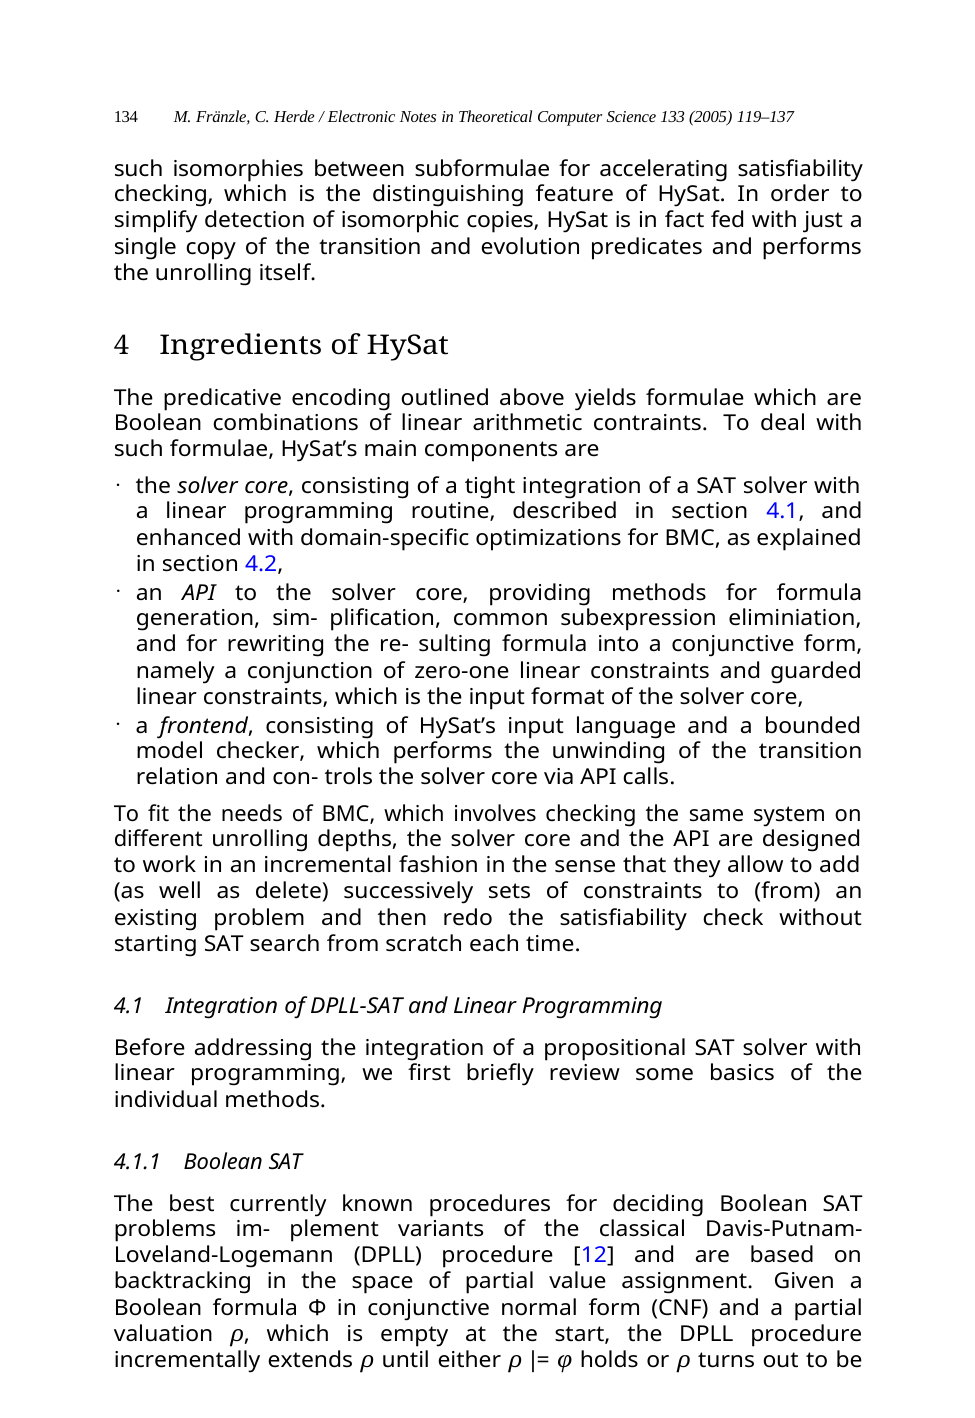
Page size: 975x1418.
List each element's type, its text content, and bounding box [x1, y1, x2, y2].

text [113, 1190, 863, 1374]
subtitle Ingredients of HySat [113, 326, 894, 362]
list Integration of DPLL-SAT and Linear Programming [113, 990, 894, 1020]
list the solver core, consisting of a tight integration of a SAT solver with a linear programming routine, described in section 4.1, and enhanced with domain-specific optimizations for BMC, as explained in section 4.2, [115, 473, 862, 578]
text such isomorphies between subformulae for accelerating satisfiability checking, which is the distinguishing feature of HySat. In order to simplify detection of isomorphic copies, HySat is in fact fed with just a single copy of the transition and evolution predicates and performs the unrolling itself. [113, 156, 862, 287]
text Before addressing the integration of a propositional SAT solver with linear programming, we first briefly review some basics of the individual methods. [113, 1035, 862, 1113]
list Boolean SAT [113, 1146, 894, 1176]
list a frontend, consisting of HySat’s input language and a bounded model checker, which performs the unwinding of the transition relation and con- trols the solver core via API calls. [115, 712, 862, 791]
text The predicative encoding outlined above yields formulae which are Boolean combinations of linear arithmetic contraints. To deal with such formulae, HySat’s main components are [113, 384, 862, 463]
list an API to the solver core, providing methods for formula generation, sim- plification, common subexpression eliminiation, and for rewriting the re- sulting formula into a conjunctive form, namely a conjunction of zero-one linear constraints and guarded linear constraints, which is the input format of the solver core, [116, 579, 862, 711]
text To fit the needs of BMC, which involves checking the same system on different unrolling depths, the solver core and the API are designed to work in an incremental fashion in the sense that they allow to add (as well as delete) successively sets of constraints to (from) an existing problem and then redo the satisfiability check without starting SAT search from scratch each time. [113, 800, 862, 958]
